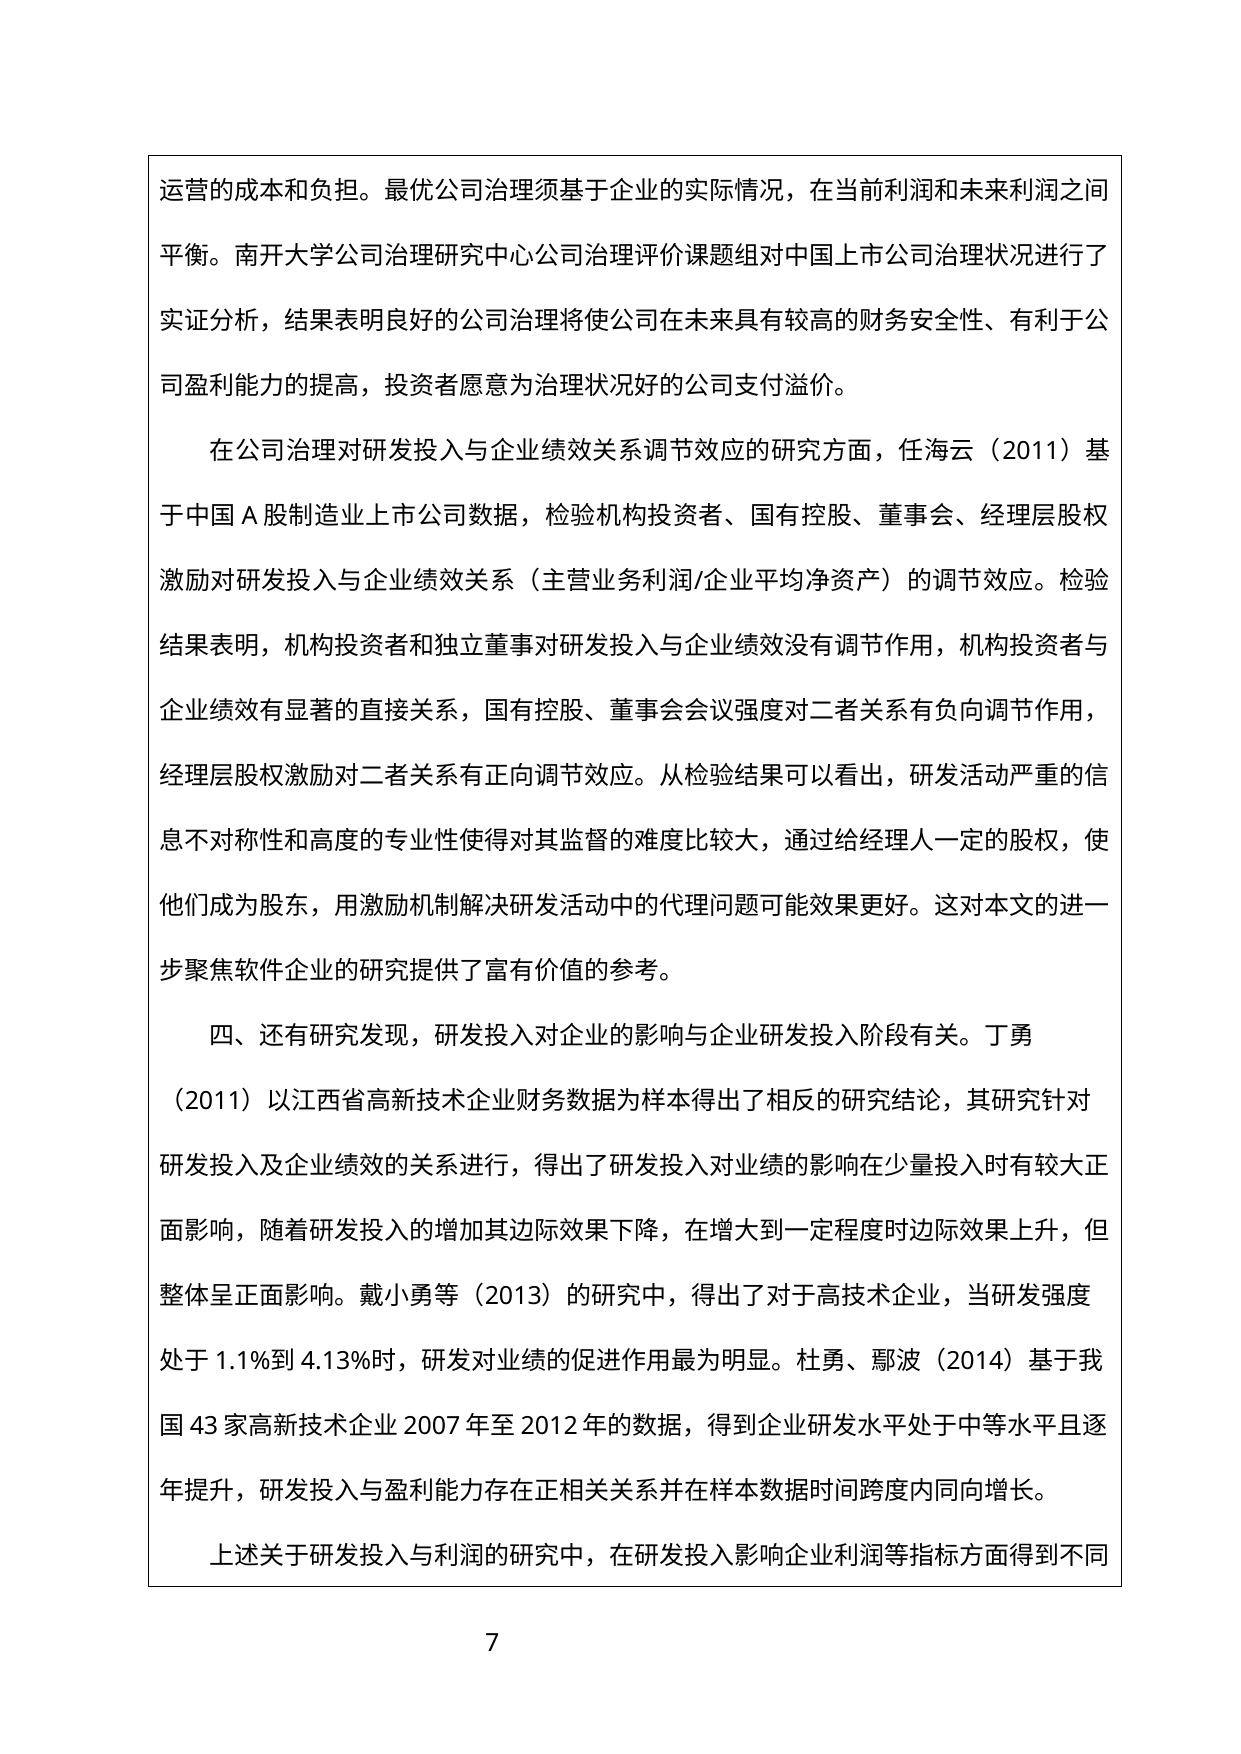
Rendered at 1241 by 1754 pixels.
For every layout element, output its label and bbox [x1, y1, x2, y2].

table_cell [149, 156, 1121, 1586]
